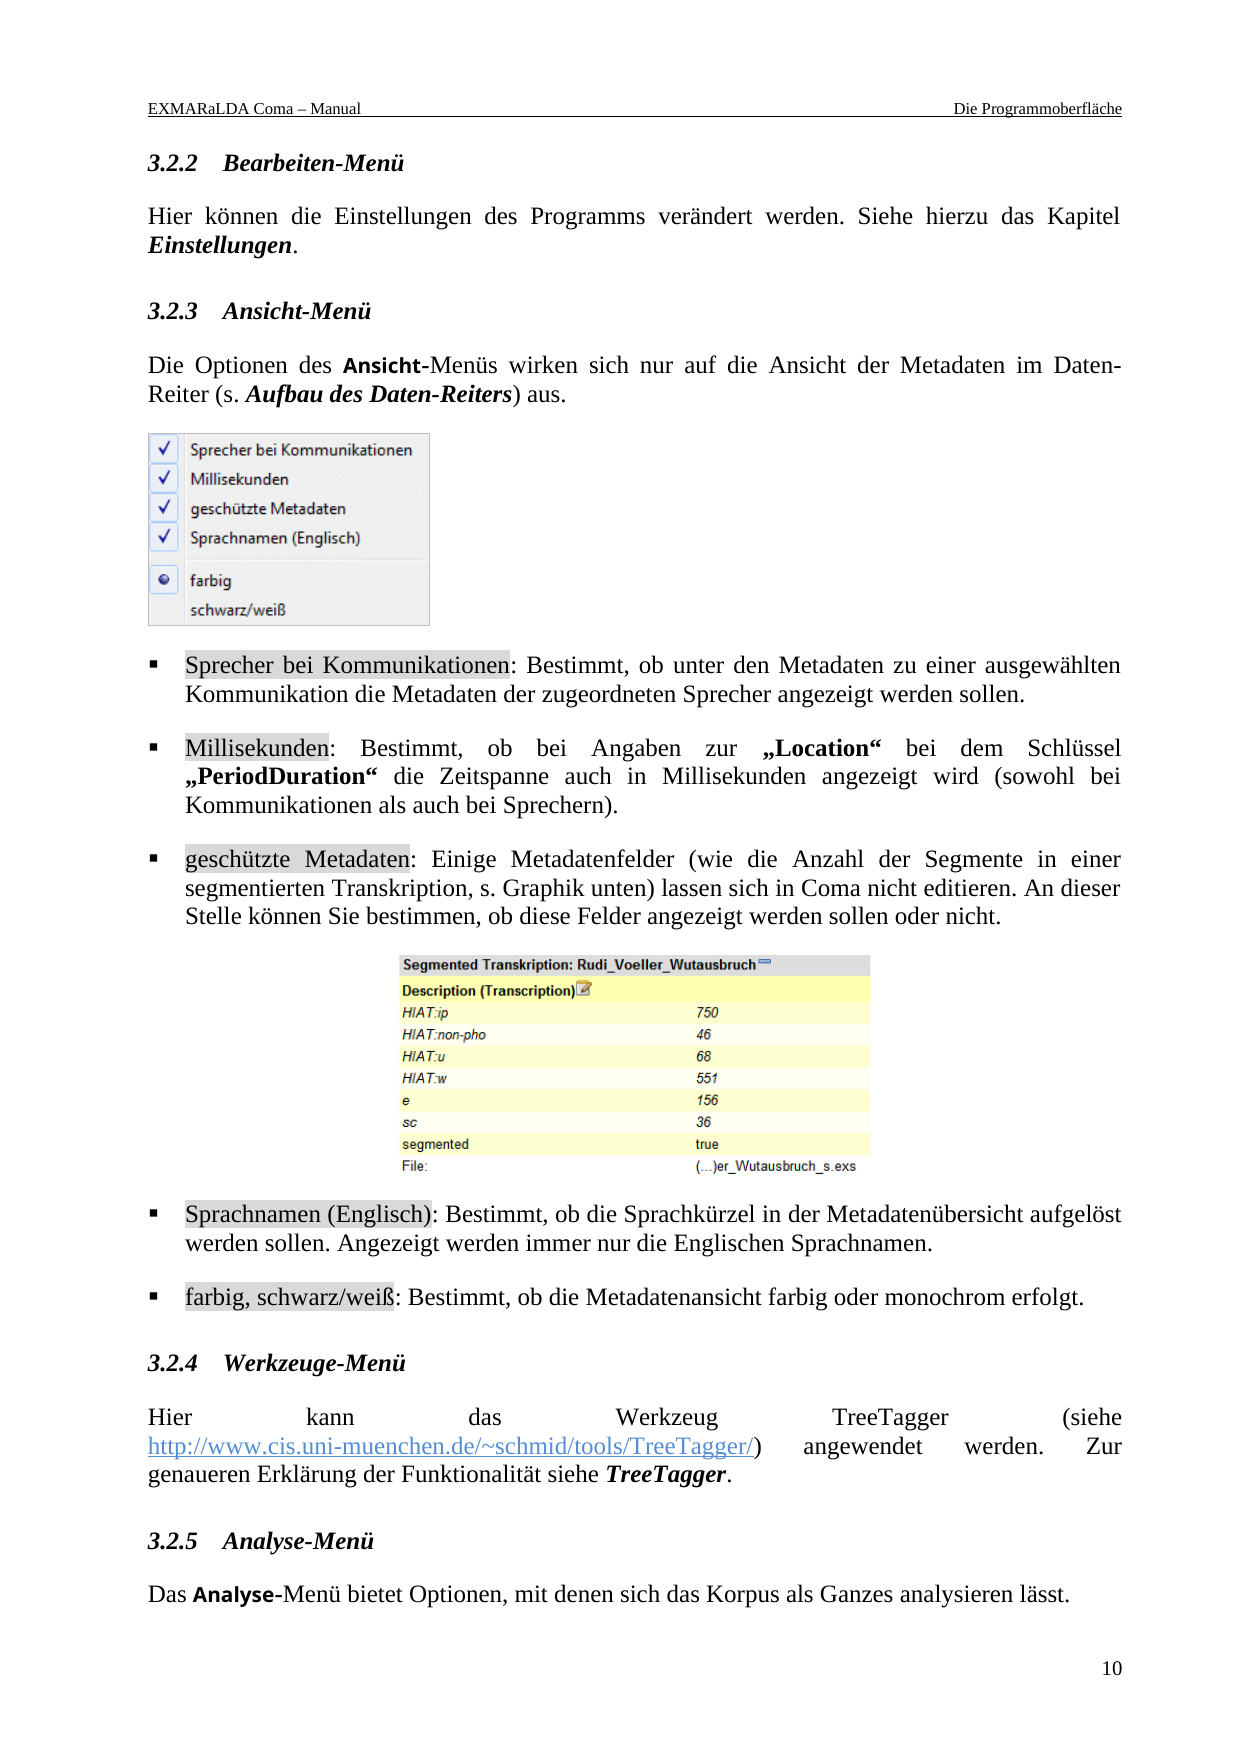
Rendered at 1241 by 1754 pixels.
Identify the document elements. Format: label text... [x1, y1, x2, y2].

picture [149, 434, 429, 625]
subtitle Analyse-Menü [148, 1526, 1122, 1554]
picture [399, 955, 871, 1175]
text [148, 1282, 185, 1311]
text geschützte Metadaten: Einige Metadatenfelder (wie die Anzahl der Segmente in einer segmentierten Transkription, s. Graphik unten) lassen sich in Coma nicht editieren. An dieser Stelle können Sie bestimmen, ob diese Felder angezeigt werden sollen oder nicht. [148, 844, 1122, 930]
text Die Optionen des Ansicht-Menüs wirken sich nur auf die Ansicht der Metadaten im Daten-Reiter (s. Aufbau des Daten-Reiters) aus. [148, 350, 1122, 408]
text farbig, schwarz/weiß: Bestimmt, ob die Metadatenansicht farbig oder monochrom erfolgt. [394, 1282, 1122, 1311]
text Millisekunden: Bestimmt, ob bei Angaben zur „Location“ bei dem Schlüssel „PeriodDuration“ die Zeitspanne auch in Millisekunden angezeigt wird (sowohl bei Kommunikationen als auch bei Sprechern). [148, 733, 1122, 819]
text Sprecher bei Kommunikationen: Bestimmt, ob unter den Metadaten zu einer ausgewählten Kommunikation die Metadaten der zugeordneten Sprecher angezeigt werden sollen. [148, 650, 1122, 708]
text Hier können die Einstellungen des Programms verändert werden. Siehe hierzu das Kapitel Einstellungen. [148, 201, 1122, 259]
subtitle Werkzeuge-Menü [148, 1348, 1122, 1377]
text Sprachnamen (Englisch): Bestimmt, ob die Sprachkürzel in der Metadatenübersicht aufgelöst werden sollen. Angezeigt werden immer nur die Englischen Sprachnamen. [148, 1199, 1122, 1257]
text Das Analyse-Menü bietet Optionen, mit denen sich das Korpus als Ganzes analysieren lässt. [148, 1579, 1122, 1609]
subtitle Ansicht-Menü [148, 296, 1122, 325]
text Hier kann das Werkzeug TreeTagger (siehe http://www.cis.uni-muenchen.de/~schmid/tools/TreeTagger/) angewendet werden. Zur genaueren Erklärung der Funktionalität siehe TreeTagger. [148, 1402, 1122, 1488]
subtitle Bearbeiten-Menü [148, 148, 1122, 176]
